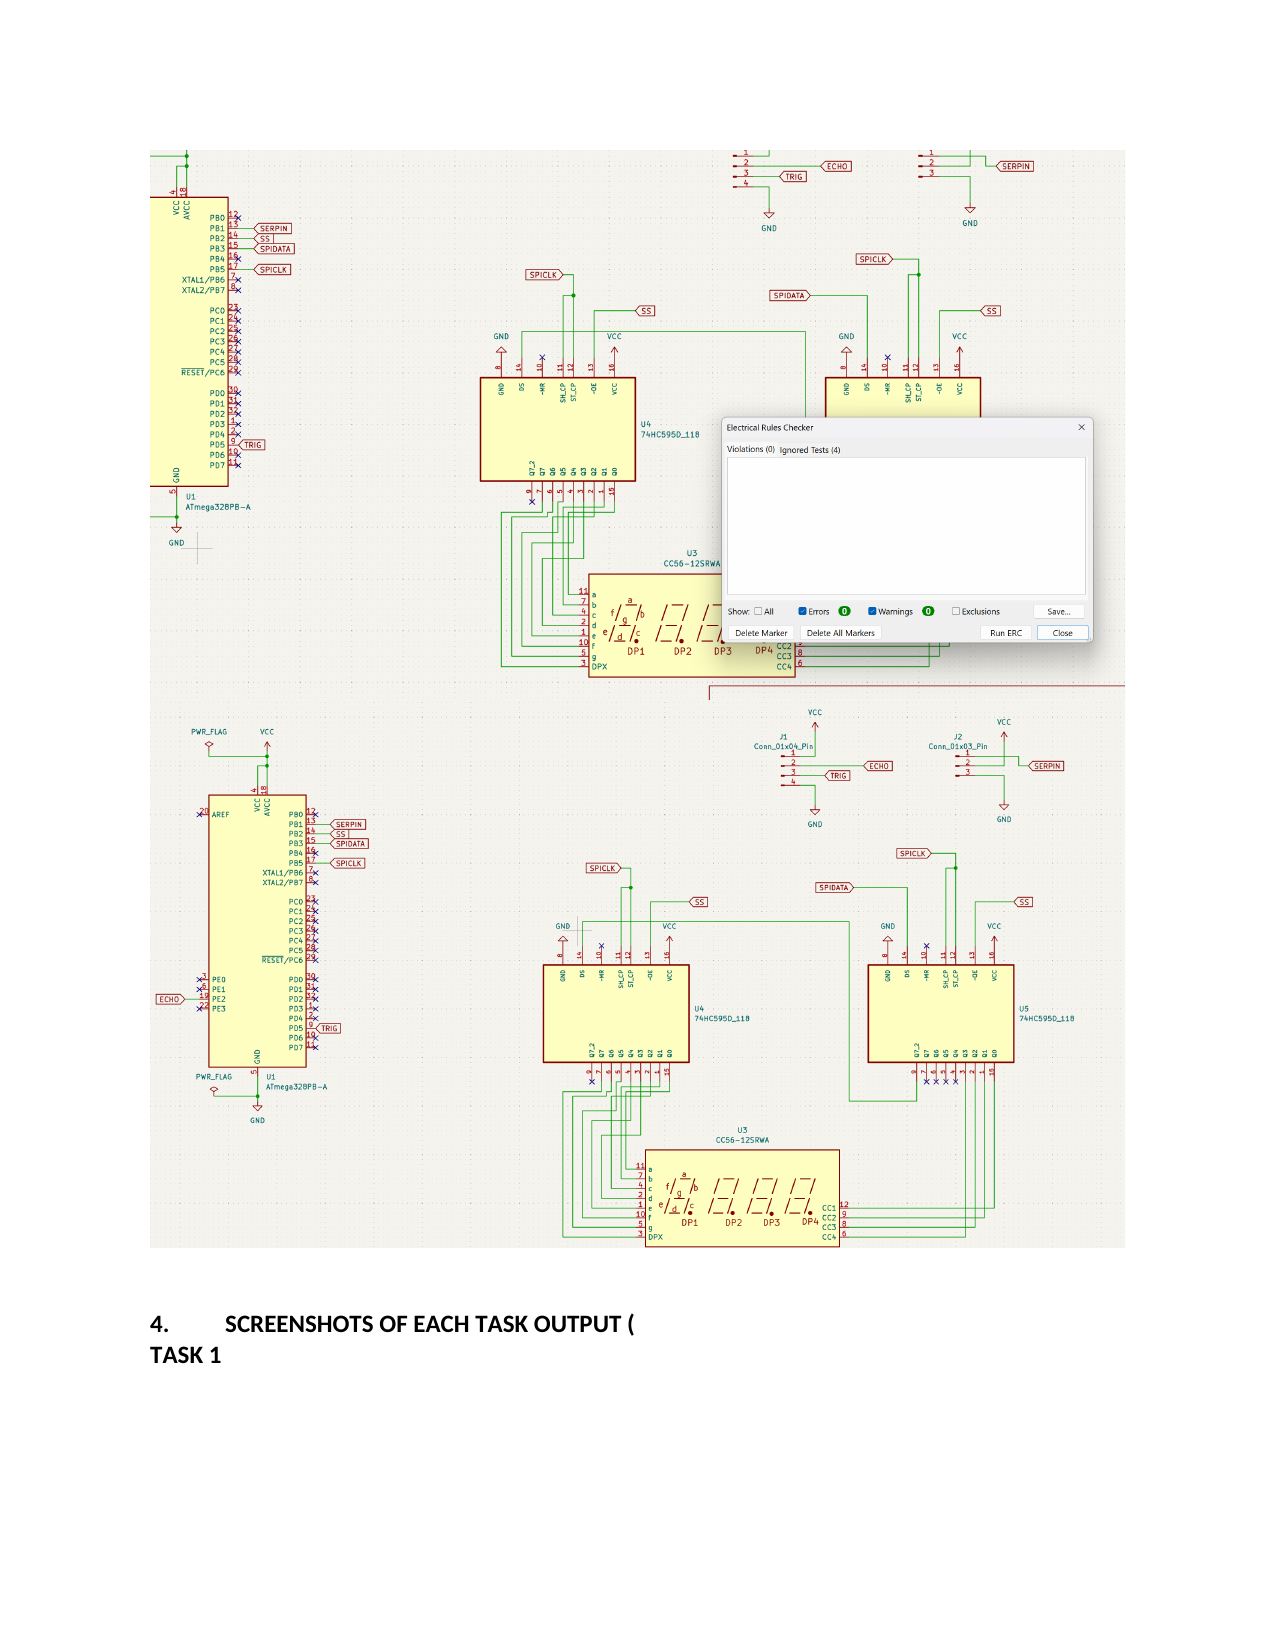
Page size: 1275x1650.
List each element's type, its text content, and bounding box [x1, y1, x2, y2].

list SCREENSHOTS OF EACH TASK OUTPUT ( [150, 1308, 1125, 1339]
text TASK 1 [150, 1339, 1125, 1369]
picture [150, 150, 1125, 1248]
